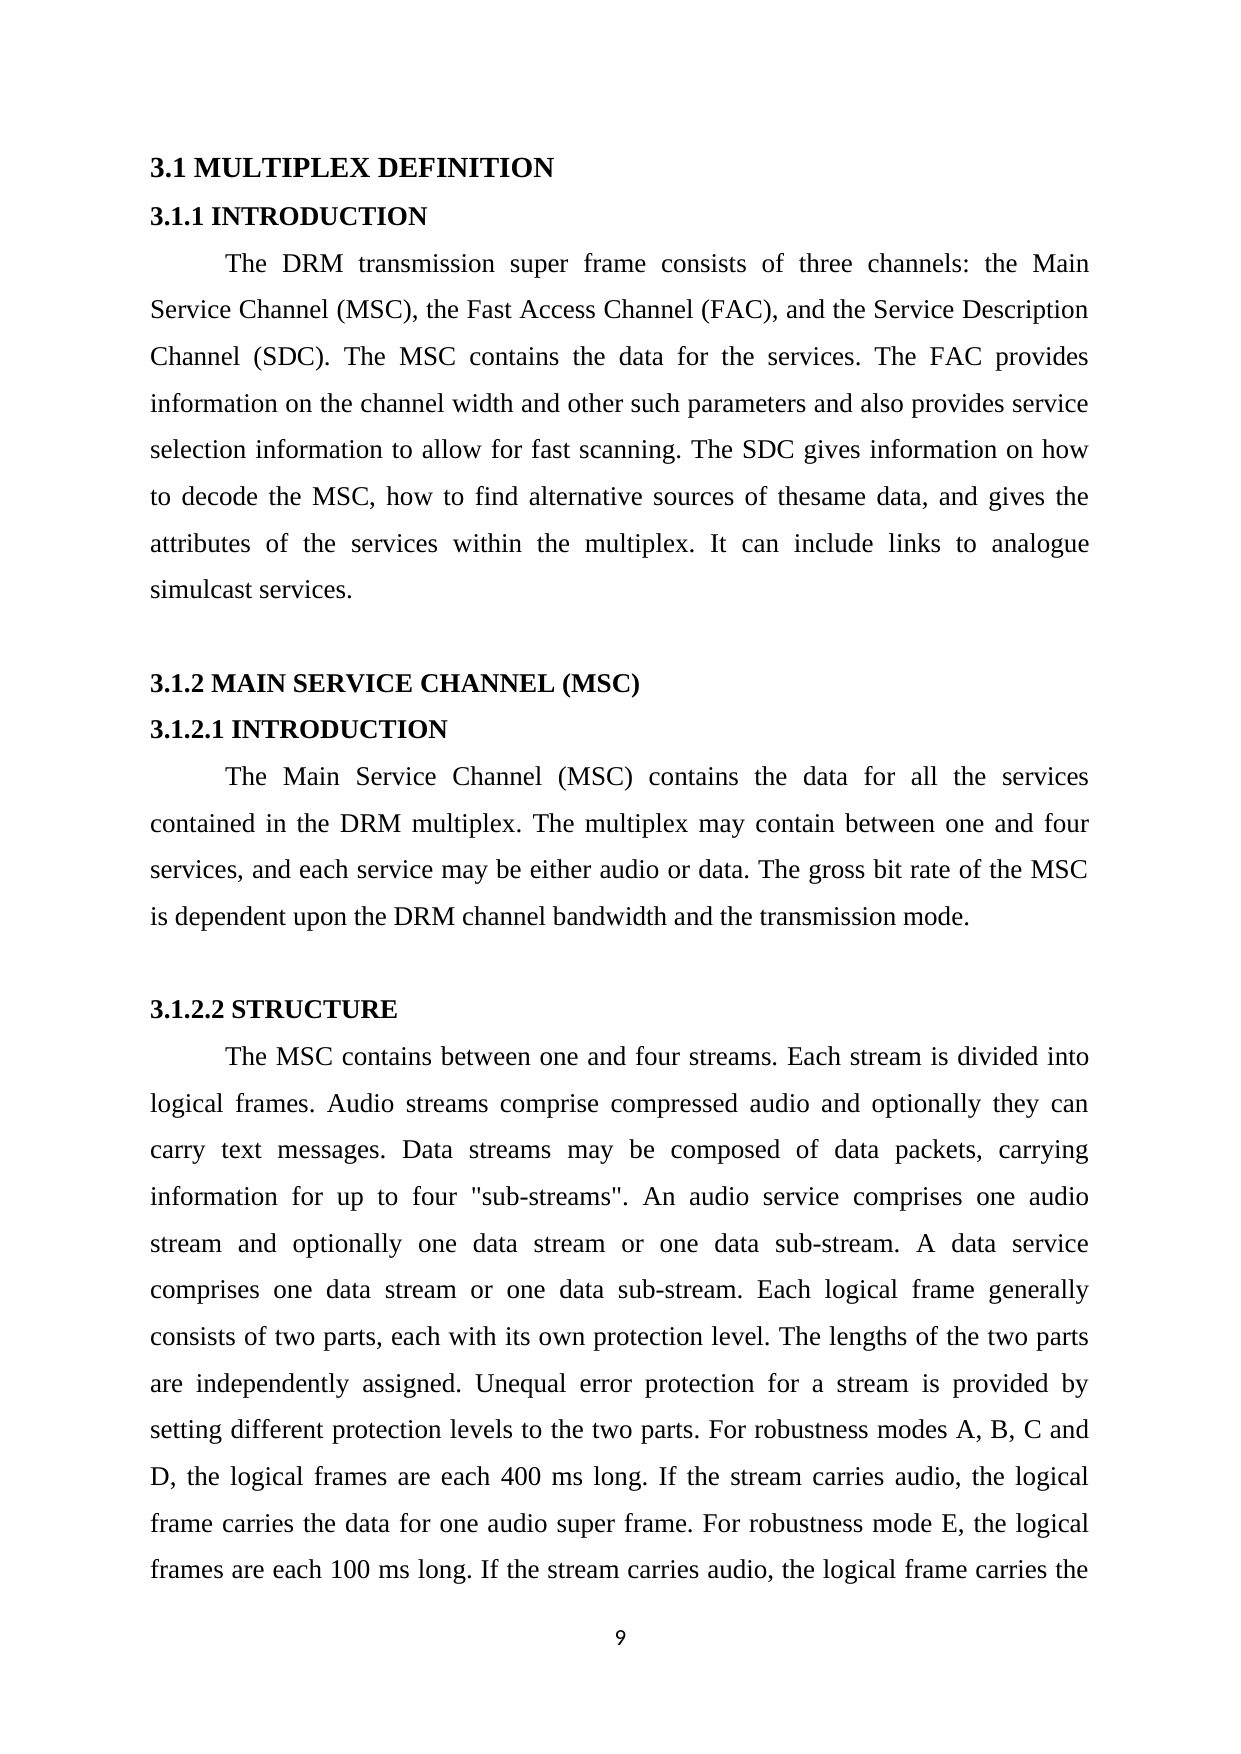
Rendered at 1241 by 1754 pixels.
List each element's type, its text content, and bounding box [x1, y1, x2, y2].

text 3.1.1 INTRODUCTION [150, 200, 1090, 231]
text 3.1 MULTIPLEX DEFINITION [150, 150, 1090, 183]
text The DRM transmission super frame consists of three channels: the Main Service Channel (MSC), the Fast Access Channel (FAC), and the Service Description Channel (SDC). The MSC contains the data for the services. The FAC provides information on the channel width and other such parameters and also provides service selection information to allow for fast scanning. The SDC gives information on how to decode the MSC, how to find alternative sources of thesame data, and gives the attributes of the services within the multiplex. It can include links to analogue simulcast services. [150, 247, 1090, 605]
text 3.1.2.2 STRUCTURE [150, 994, 1090, 1025]
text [150, 1040, 1090, 1585]
text 3.1.2.1 INTRODUCTION [150, 714, 1090, 745]
text 3.1.2 MAIN SERVICE CHANNEL (MSC) [150, 667, 1090, 698]
text The Main Service Channel (MSC) contains the data for all the services contained in the DRM multiplex. The multiplex may contain between one and four services, and each service may be either audio or data. The gross bit rate of the MSC is dependent upon the DRM channel bandwidth and the transmission mode. [150, 760, 1090, 931]
